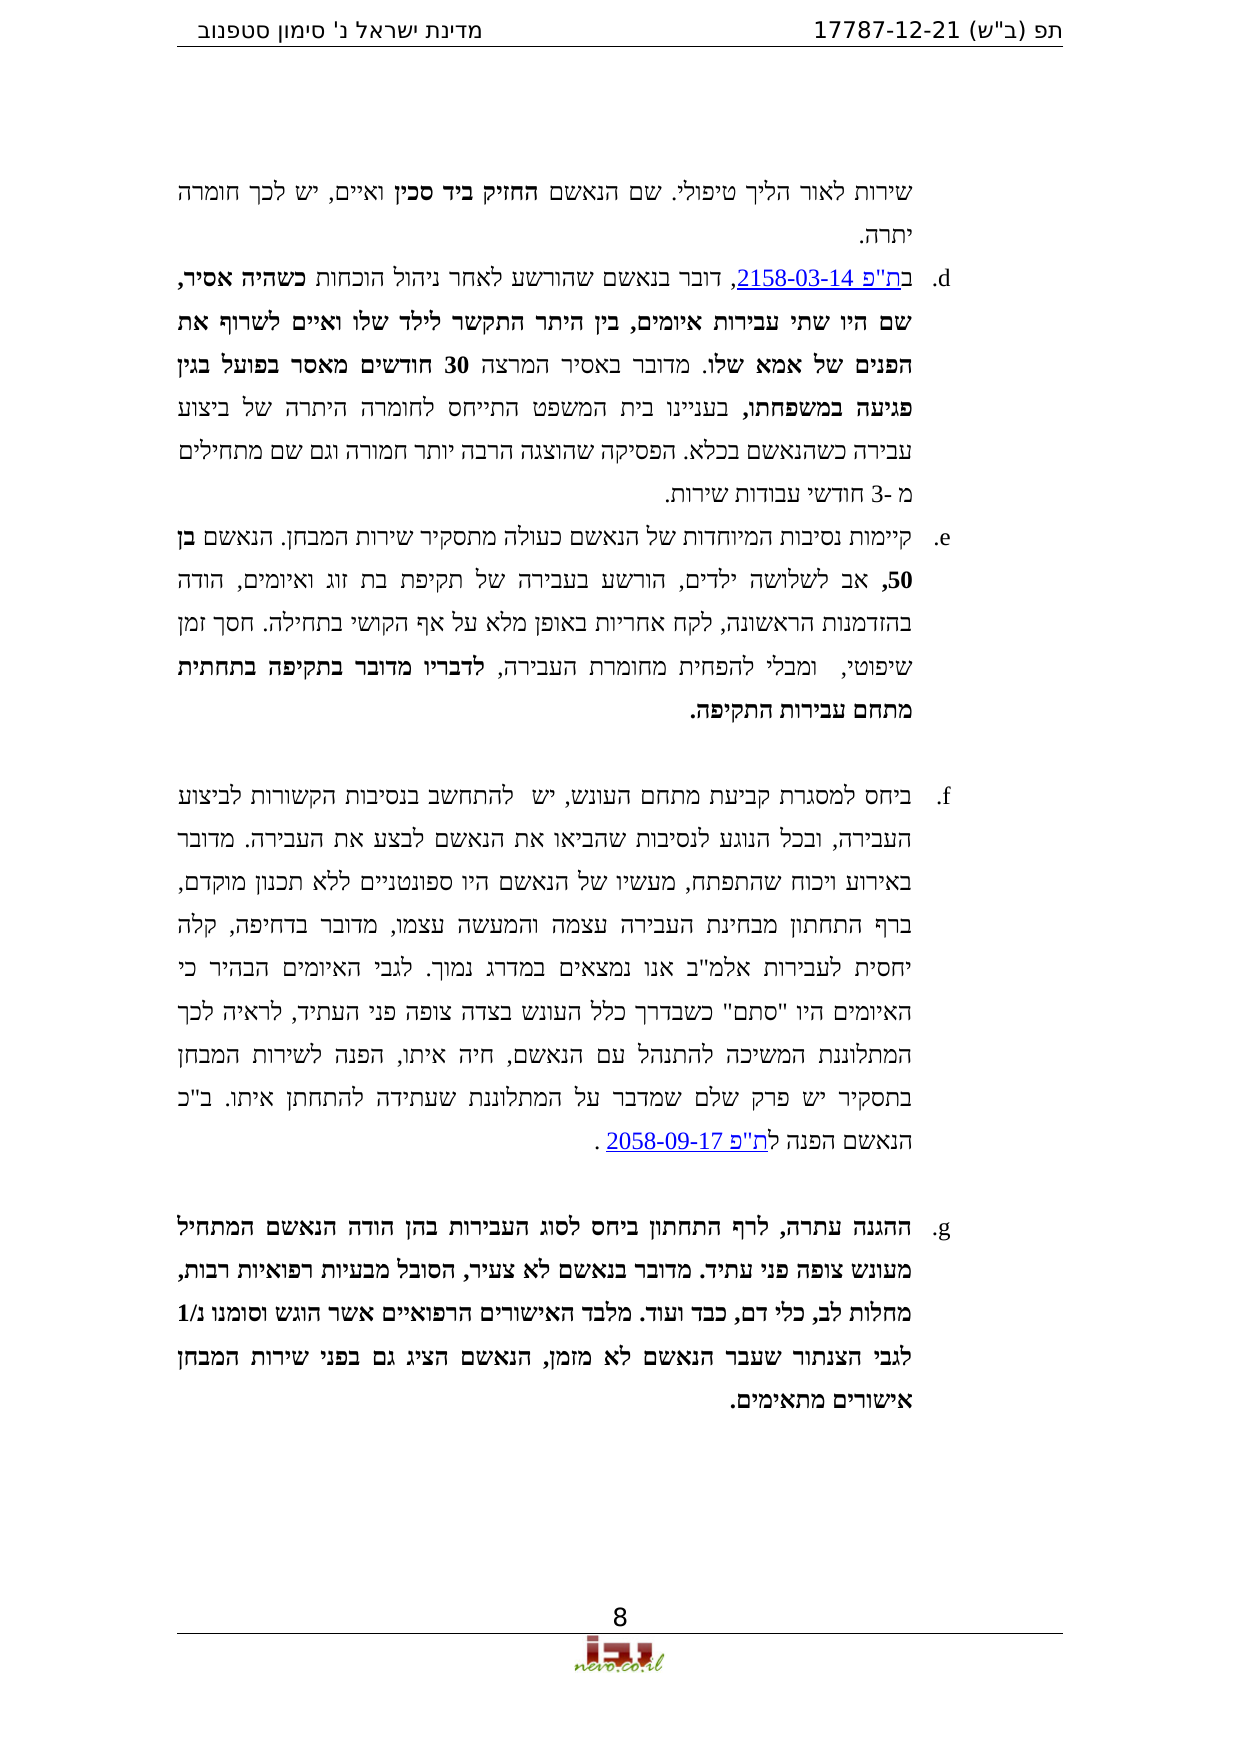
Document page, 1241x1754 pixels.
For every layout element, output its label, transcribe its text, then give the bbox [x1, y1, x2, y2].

list ביחס למסגרת קביעת מתחם העונש, יש להתחשב בנסיבות הקשורות לביצוע העבירה, ובכל הנוגע לנסיבות שהביאו את הנאשם לבצע את העבירה. מדובר באירוע ויכוח שהתפתח, מעשיו של הנאשם היו ספונטניים ללא תכנון מוקדם, ברף התחתון מבחינת העבירה עצמה והמעשה עצמו, מדובר בדחיפה, קלה יחסית לעבירות אלמ"ב אנו נמצאים במדרג נמוך. לגבי האיומים הבהיר כי האיומים היו "סתם" כשבדרך כלל העונש בצדה צופה פני העתיד, לראיה לכך המתלוננת המשיכה להתנהל עם הנאשם, חיה איתו, הפנה לשירות המבחן בתסקיר יש פרק שלם שמדבר על המתלוננת שעתידה להתחתן איתו. ב"כ הנאשם הפנה לת"פ 2058-09-17 . [177, 781, 951, 1155]
list ההגנה עתרה, לרף התחתון ביחס לסוג העבירות בהן הודה הנאשם המתחיל מעונש צופה פני עתיד. מדובר בנאשם לא צעיר, הסובל מבעיות רפואיות רבות, מחלות לב, כלי דם, כבד ועוד. מלבד האישורים הרפואיים אשר הוגש וסומנו נ/1 לגבי הצנתור שעבר הנאשם לא מזמן, הנאשם הציג גם בפני שירות המבחן אישורים מתאימים. [177, 1212, 951, 1413]
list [177, 177, 951, 249]
picture [574, 1635, 666, 1673]
list קיימות נסיבות המיוחדות של הנאשם כעולה מתסקיר שירות המבחן. הנאשם בן 50, אב לשלושה ילדים, הורשע בעבירה של תקיפת בת זוג ואיומים, הודה בהזדמנות הראשונה, לקח אחריות באופן מלא על אף הקושי בתחילה. חסך זמן שיפוטי, ומבלי להפחית מחומרת העבירה, לדבריו מדובר בתקיפה בתחתית מתחם עבירות התקיפה. [177, 522, 951, 723]
list בת"פ 2158-03-14, דובר בנאשם שהורשע לאחר ניהול הוכחות כשהיה אסיר, שם היו שתי עבירות איומים, בין היתר התקשר לילד שלו ואיים לשרוף את הפנים של אמא שלו. מדובר באסיר המרצה 30 חודשים מאסר בפועל בגין פגיעה במשפחתו, בעניינו בית המשפט התייחס לחומרה היתרה של ביצוע עבירה כשהנאשם בכלא. הפסיקה שהוצגה הרבה יותר חמורה וגם שם מתחילים מ -3 חודשי עבודות שירות. [177, 263, 951, 508]
